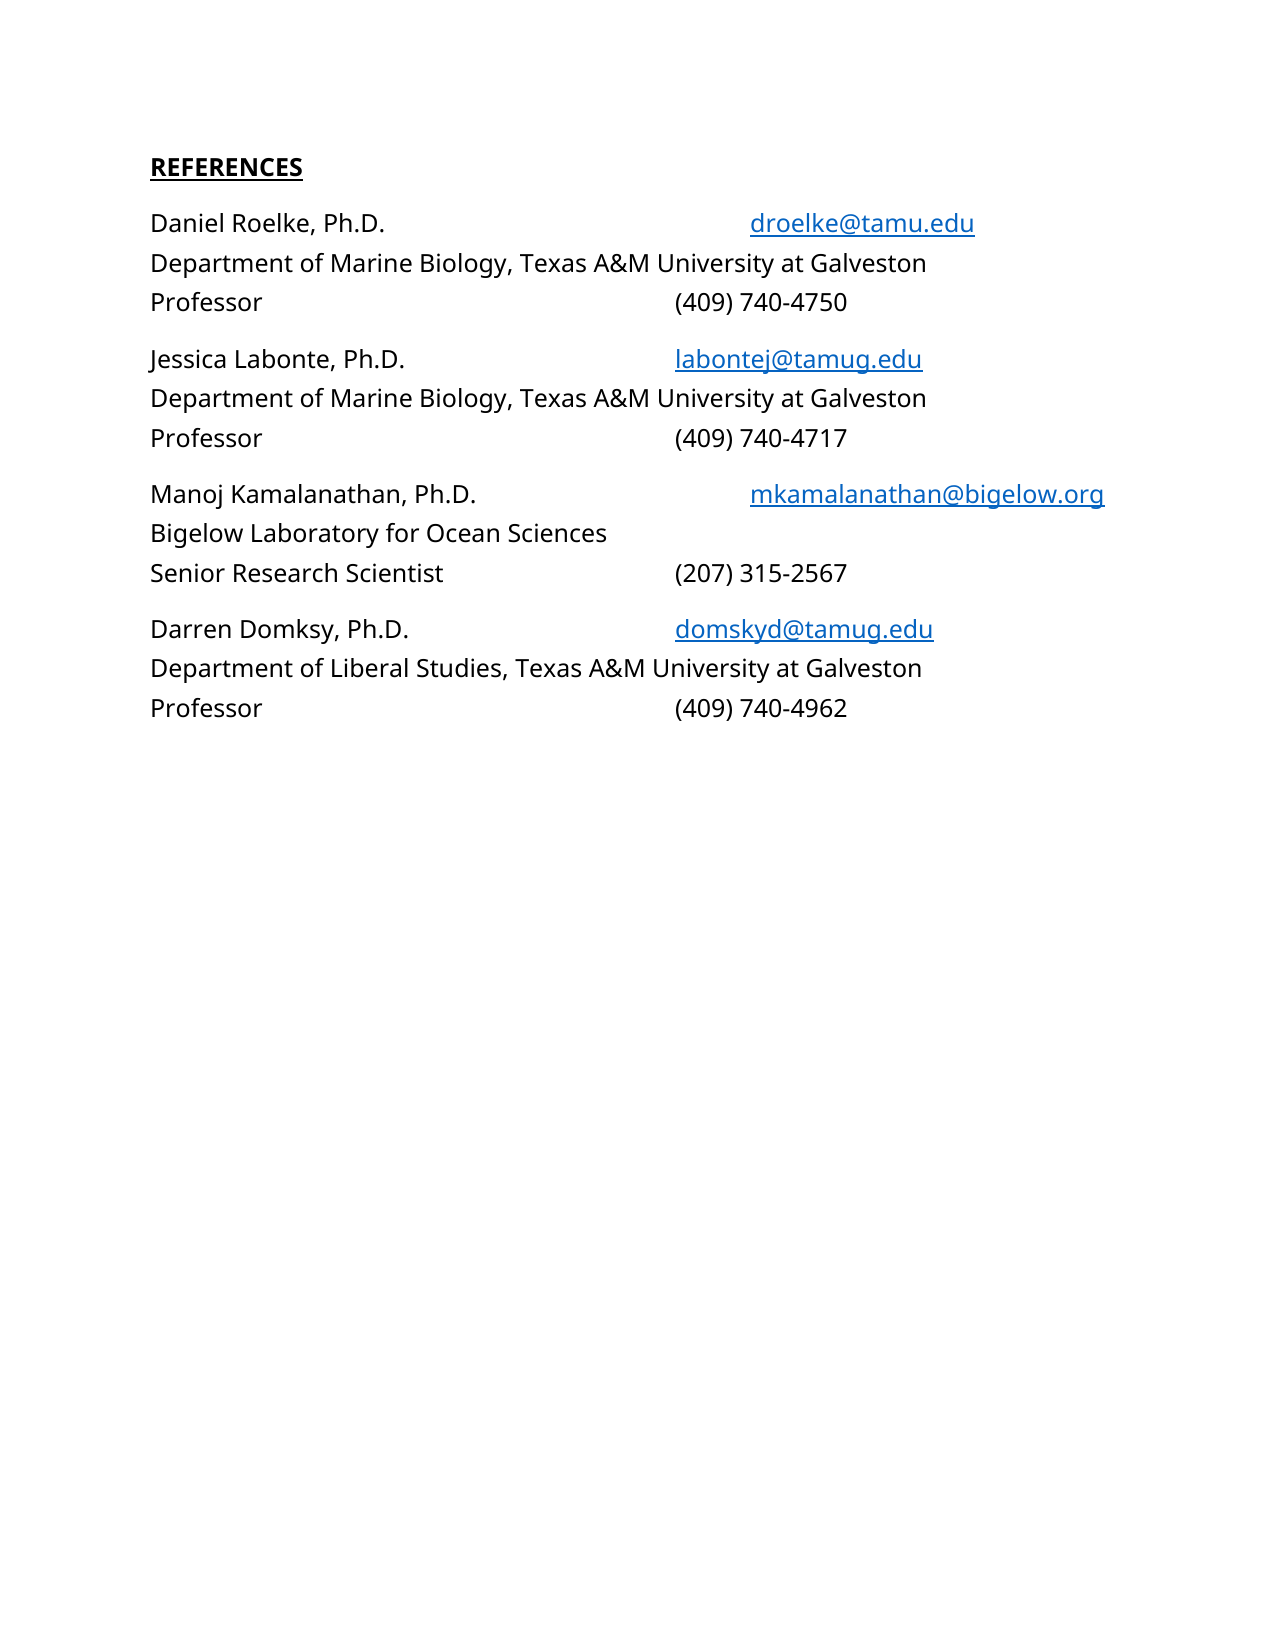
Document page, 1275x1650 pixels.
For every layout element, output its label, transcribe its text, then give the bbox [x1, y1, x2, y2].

text Daniel Roelke, Ph.D. droelke@tamu.edu [150, 206, 1125, 240]
text Bigelow Laboratory for Ocean Sciences [150, 516, 1125, 550]
text Department of Liberal Studies, Texas A&M University at Galveston [150, 651, 1125, 685]
text Professor (409) 740-4717 [150, 420, 1125, 454]
text Darren Domksy, Ph.D. domskyd@tamug.edu [150, 611, 1125, 646]
text Jessica Labonte, Ph.D. labontej@tamug.edu [150, 341, 1125, 375]
text Manoj Kamalanathan, Ph.D. mkamalanathan@bigelow.org [150, 476, 1125, 510]
text Senior Research Scientist (207) 315-2567 [150, 555, 1125, 589]
text Professor (409) 740-4962 [150, 690, 1125, 724]
text Professor (409) 740-4750 [150, 285, 1125, 319]
text Department of Marine Biology, Texas A&M University at Galveston [150, 246, 1125, 280]
text Department of Marine Biology, Texas A&M University at Galveston [150, 381, 1125, 415]
text REFERENCES [150, 150, 1125, 184]
